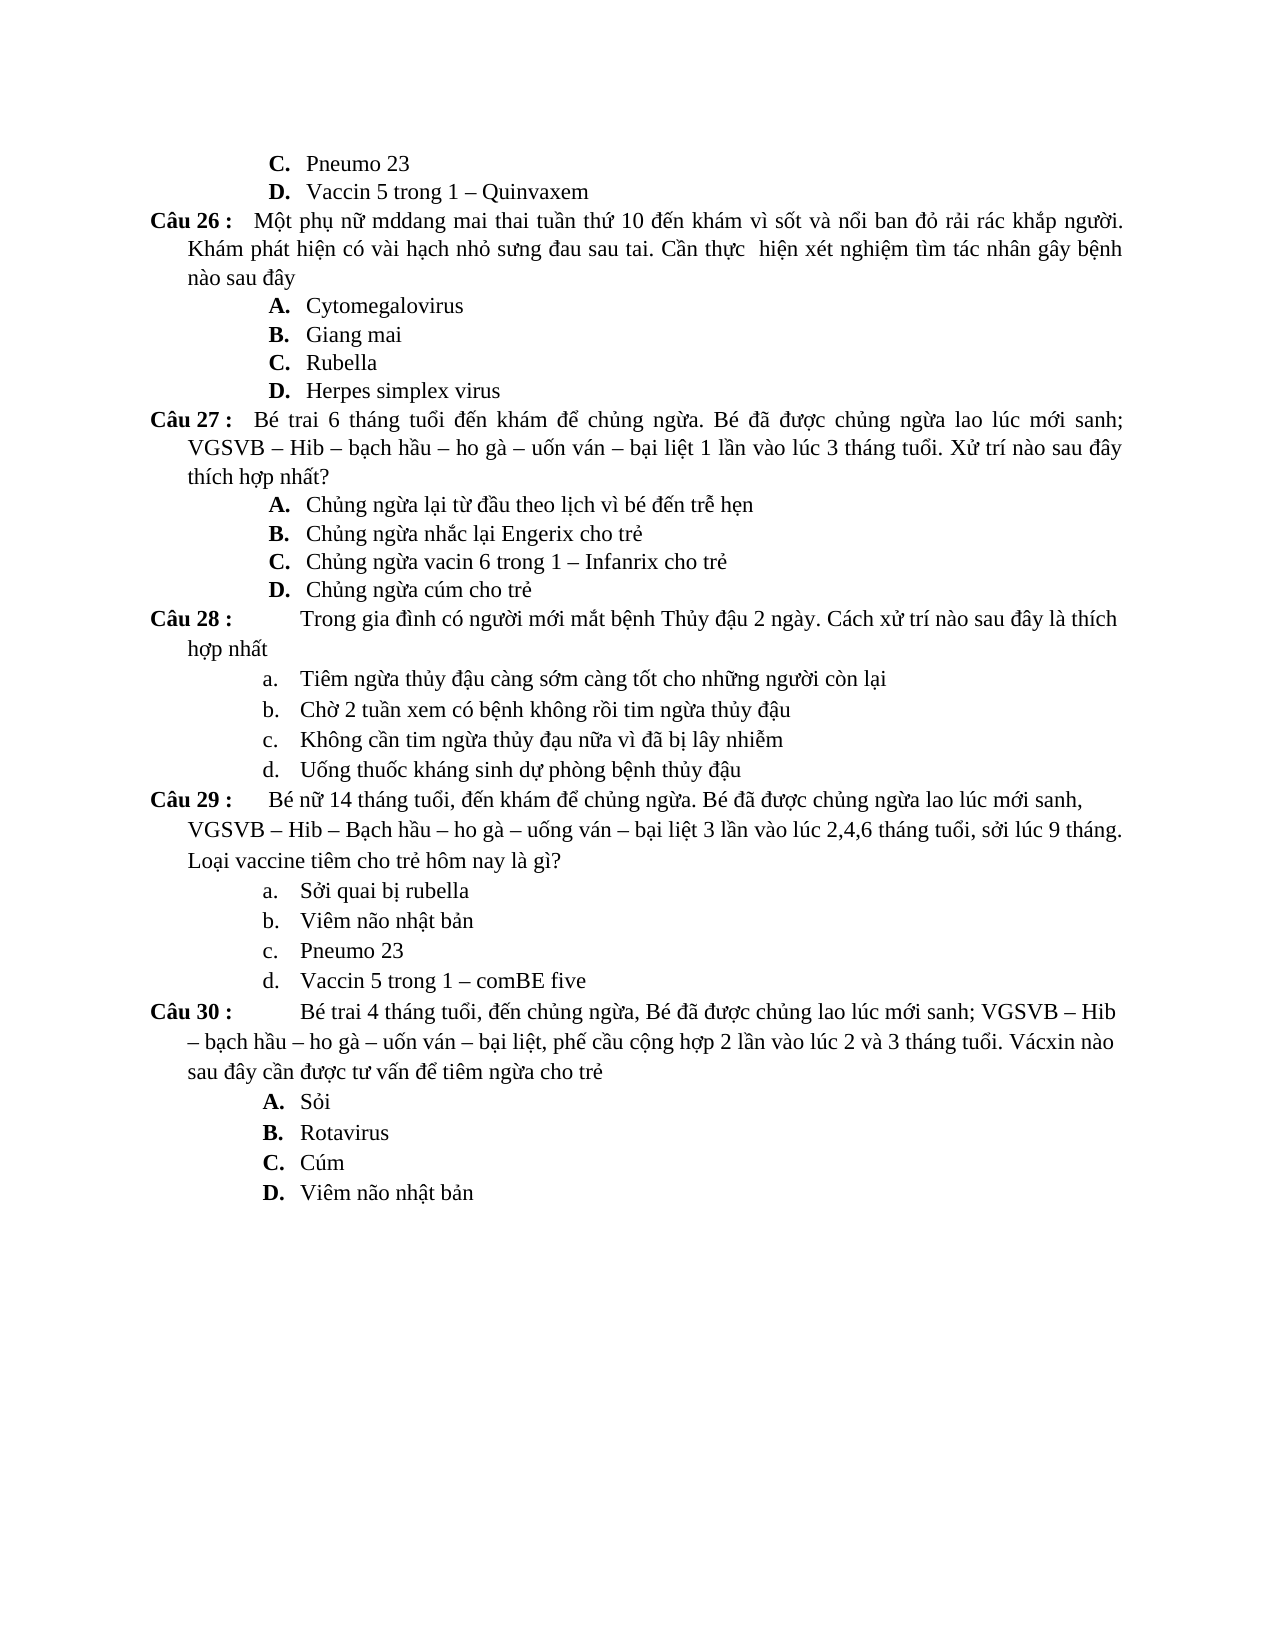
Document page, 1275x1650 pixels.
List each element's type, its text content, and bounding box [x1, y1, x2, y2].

list Chủng ngừa lại từ đầu theo lịch vì bé đến trễ hẹn [268, 491, 1125, 518]
list Bé nữ 14 tháng tuổi, đến khám để chủng ngừa. Bé đã được chủng ngừa lao lúc mới sanh, VGSVB – Hib – Bạch hầu – ho gà – uống ván – bại liệt 3 lần vào lúc 2,4,6 tháng tuổi, sởi lúc 9 tháng. Loại vaccine tiêm cho trẻ hôm nay là gì? [150, 786, 1125, 873]
list Herpes simplex virus [268, 377, 1125, 404]
list Uống thuốc kháng sinh dự phòng bệnh thủy đậu [262, 756, 1125, 782]
list Một phụ nữ mddang mai thai tuần thứ 10 đến khám vì sốt và nổi ban đỏ rải rác khắp người. Khám phát hiện có vài hạch nhỏ sưng đau sau tai. Cần thực hiện xét nghiệm tìm tác nhân gây bệnh nào sau đây [150, 207, 1125, 290]
list Chờ 2 tuần xem có bệnh không rồi tim ngừa thủy đậu [262, 696, 1125, 722]
list Không cần tim ngừa thủy đạu nữa vì đã bị lây nhiễm [262, 726, 1125, 752]
list Bé trai 6 tháng tuổi đến khám để chủng ngừa. Bé đã được chủng ngừa lao lúc mới sanh; VGSVB – Hib – bạch hầu – ho gà – uốn ván – bại liệt 1 lần vào lúc 3 tháng tuổi. Xử trí nào sau đây thích hợp nhất? [150, 406, 1125, 489]
list Viêm não nhật bản [262, 907, 1125, 933]
list Vaccin 5 trong 1 – Quinvaxem [268, 178, 1125, 205]
list Viêm não nhật bản [262, 1179, 1125, 1205]
list Chủng ngừa nhắc lại Engerix cho trẻ [268, 520, 1125, 546]
list Chủng ngừa vacin 6 trong 1 – Infanrix cho trẻ [268, 548, 1125, 574]
list Rotavirus [262, 1118, 1125, 1145]
list Chủng ngừa cúm cho trẻ [268, 577, 1125, 603]
list Tiêm ngừa thủy đậu càng sớm càng tốt cho những người còn lại [262, 665, 1125, 692]
list Pneumo 23 [262, 937, 1125, 964]
list Vaccin 5 trong 1 – comBE five [262, 967, 1125, 994]
list Pneumo 23 [268, 150, 1125, 176]
list Giang mai [268, 321, 1125, 347]
list Sởi quai bị rubella [262, 877, 1125, 903]
list Bé trai 4 tháng tuổi, đến chủng ngừa, Bé đã được chủng lao lúc mới sanh; VGSVB – Hib – bạch hầu – ho gà – uốn ván – bại liệt, phế cầu cộng hợp 2 lần vào lúc 2 và 3 tháng tuổi. Vácxin nào sau đây cần được tư vấn để tiêm ngừa cho trẻ [150, 998, 1125, 1084]
list Rubella [268, 349, 1125, 375]
list Cúm [262, 1149, 1125, 1175]
list Cytomegalovirus [268, 292, 1125, 318]
list Trong gia đình có người mới mắt bệnh Thủy đậu 2 ngày. Cách xử trí nào sau đây là thích hợp nhất [150, 605, 1125, 662]
list Sỏi [262, 1088, 1125, 1115]
